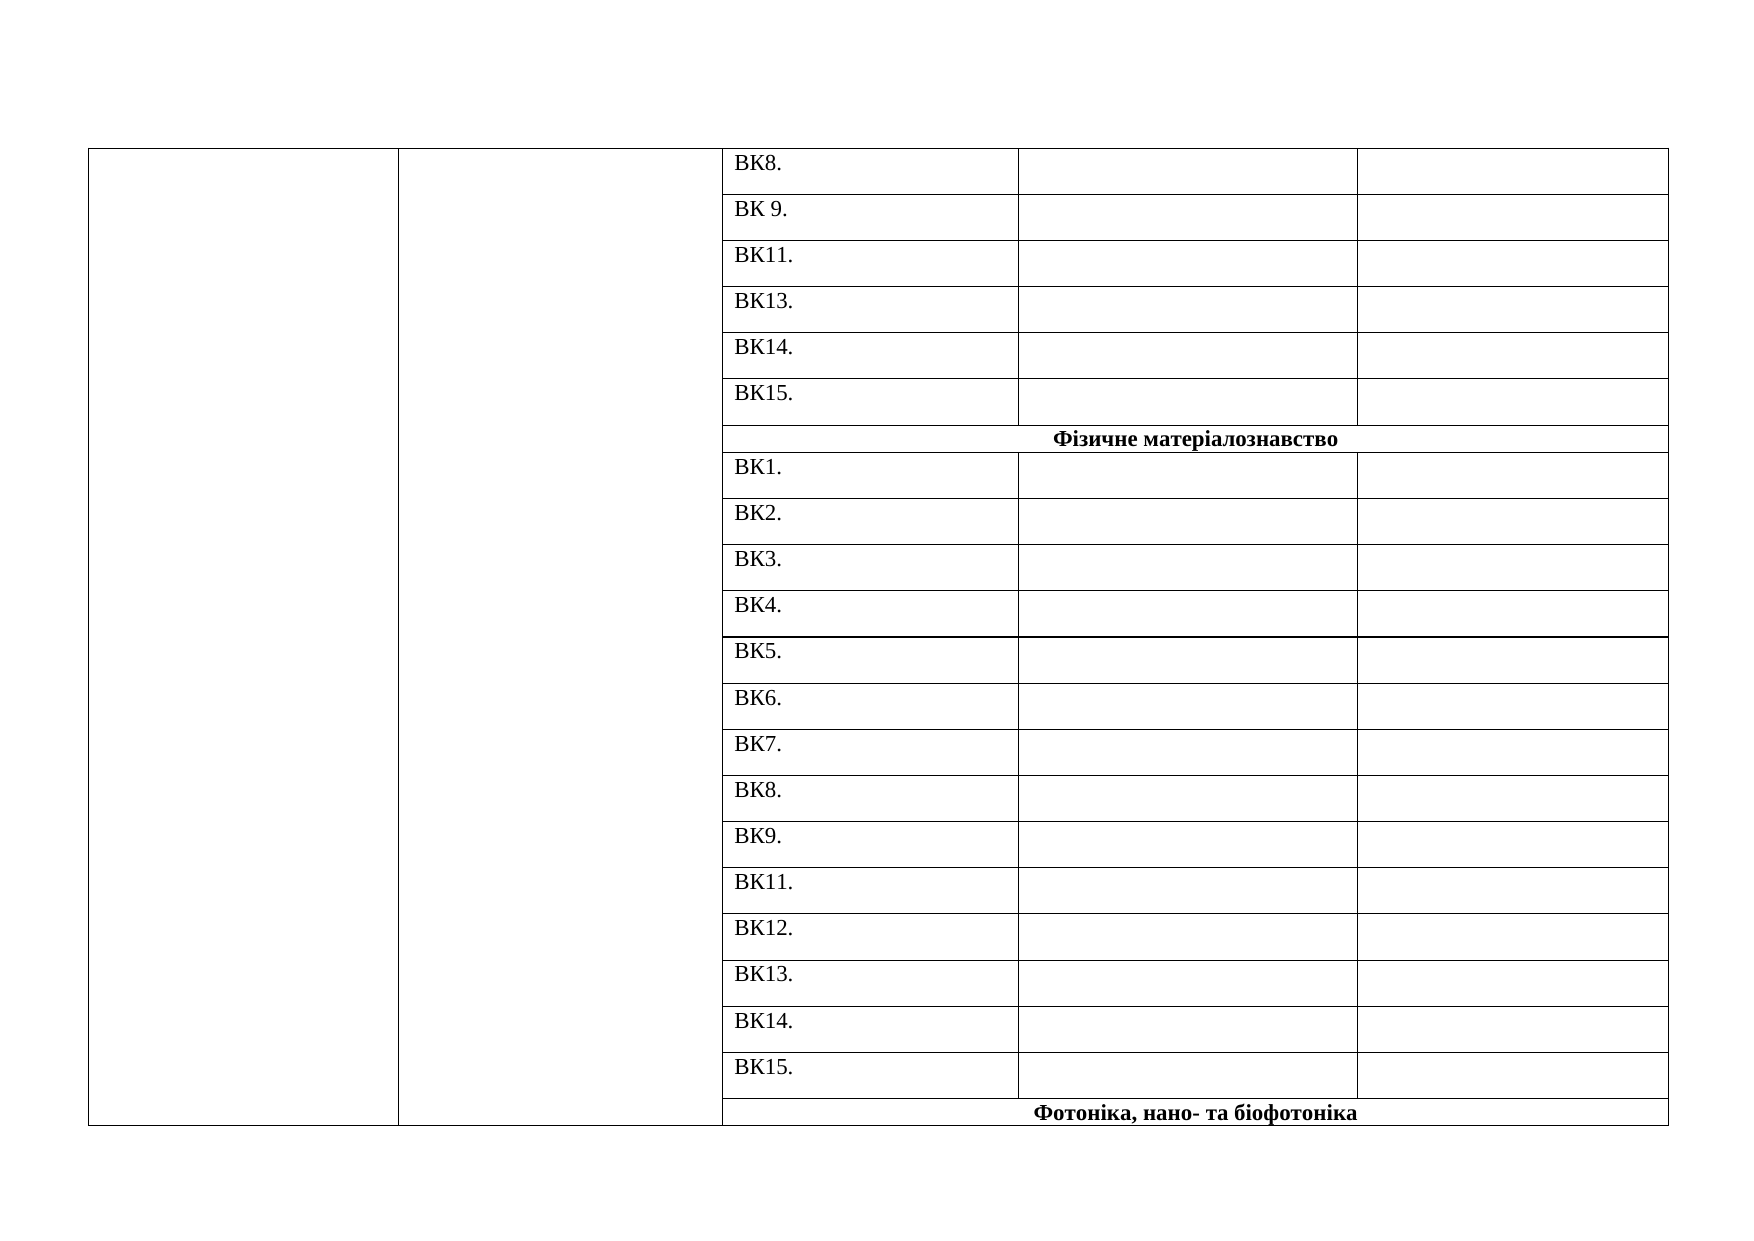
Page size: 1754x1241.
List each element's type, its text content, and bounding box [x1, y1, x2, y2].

table_cell [1358, 195, 1668, 240]
table_cell ВК3. [723, 545, 1018, 590]
table_cell [1019, 591, 1357, 636]
table_cell [1019, 379, 1357, 424]
table_cell [1358, 1007, 1668, 1052]
table_cell [1019, 453, 1357, 498]
table_cell [1358, 545, 1668, 590]
table_cell [1019, 241, 1357, 286]
table_cell [1019, 684, 1357, 729]
table_cell ВК 9. [723, 195, 1018, 240]
table_cell [1358, 868, 1668, 913]
table_cell ВК11. [723, 241, 1018, 286]
table_cell [1019, 730, 1357, 775]
table_cell [1358, 149, 1668, 194]
table_cell [1019, 499, 1357, 544]
table_cell [1358, 638, 1668, 683]
table_cell [1358, 1053, 1668, 1098]
table_cell ВК13. [723, 961, 1018, 1006]
table_cell ВК7. [723, 730, 1018, 775]
table_cell ВК12. [723, 914, 1018, 959]
table_cell [1019, 1007, 1357, 1052]
table_cell [1019, 868, 1357, 913]
table_cell ВК14. [723, 333, 1018, 378]
table_cell [1358, 776, 1668, 821]
table_cell [1358, 333, 1668, 378]
table_cell [1358, 453, 1668, 498]
table_cell ВК1. [723, 453, 1018, 498]
table_cell [1358, 914, 1668, 959]
table_cell ВК4. [723, 591, 1018, 636]
table_cell Фотоніка, нано- та біофотоніка [723, 1099, 1668, 1125]
table_cell [1358, 684, 1668, 729]
table_cell ВК15. [723, 379, 1018, 424]
table_cell Фізичне матеріалознавство [723, 426, 1668, 452]
table_cell [1358, 241, 1668, 286]
table_cell [1019, 287, 1357, 332]
table_cell [1358, 591, 1668, 636]
table_cell [1019, 149, 1357, 194]
table_cell [1358, 822, 1668, 867]
table_cell [1019, 961, 1357, 1006]
table_cell ВК2. [723, 499, 1018, 544]
table_cell [1358, 379, 1668, 424]
table_cell ВК5. [723, 638, 1018, 683]
table_cell ВК8. [723, 149, 1018, 194]
table_cell [1019, 822, 1357, 867]
table_cell [1019, 333, 1357, 378]
table_cell [1358, 499, 1668, 544]
table_cell ВК11. [723, 868, 1018, 913]
table_cell [1358, 730, 1668, 775]
table_cell [1019, 776, 1357, 821]
table_cell ВК14. [723, 1007, 1018, 1052]
table_cell [1019, 1053, 1357, 1098]
table_cell ВК6. [723, 684, 1018, 729]
table_cell ВК15. [723, 1053, 1018, 1098]
table_cell [1358, 287, 1668, 332]
table_cell [1019, 914, 1357, 959]
table_cell ВК13. [723, 287, 1018, 332]
table_cell [1019, 195, 1357, 240]
table_cell [1358, 961, 1668, 1006]
table_cell [1019, 545, 1357, 590]
table_cell ВК9. [723, 822, 1018, 867]
table_cell ВК8. [723, 776, 1018, 821]
table_cell [1019, 638, 1357, 683]
